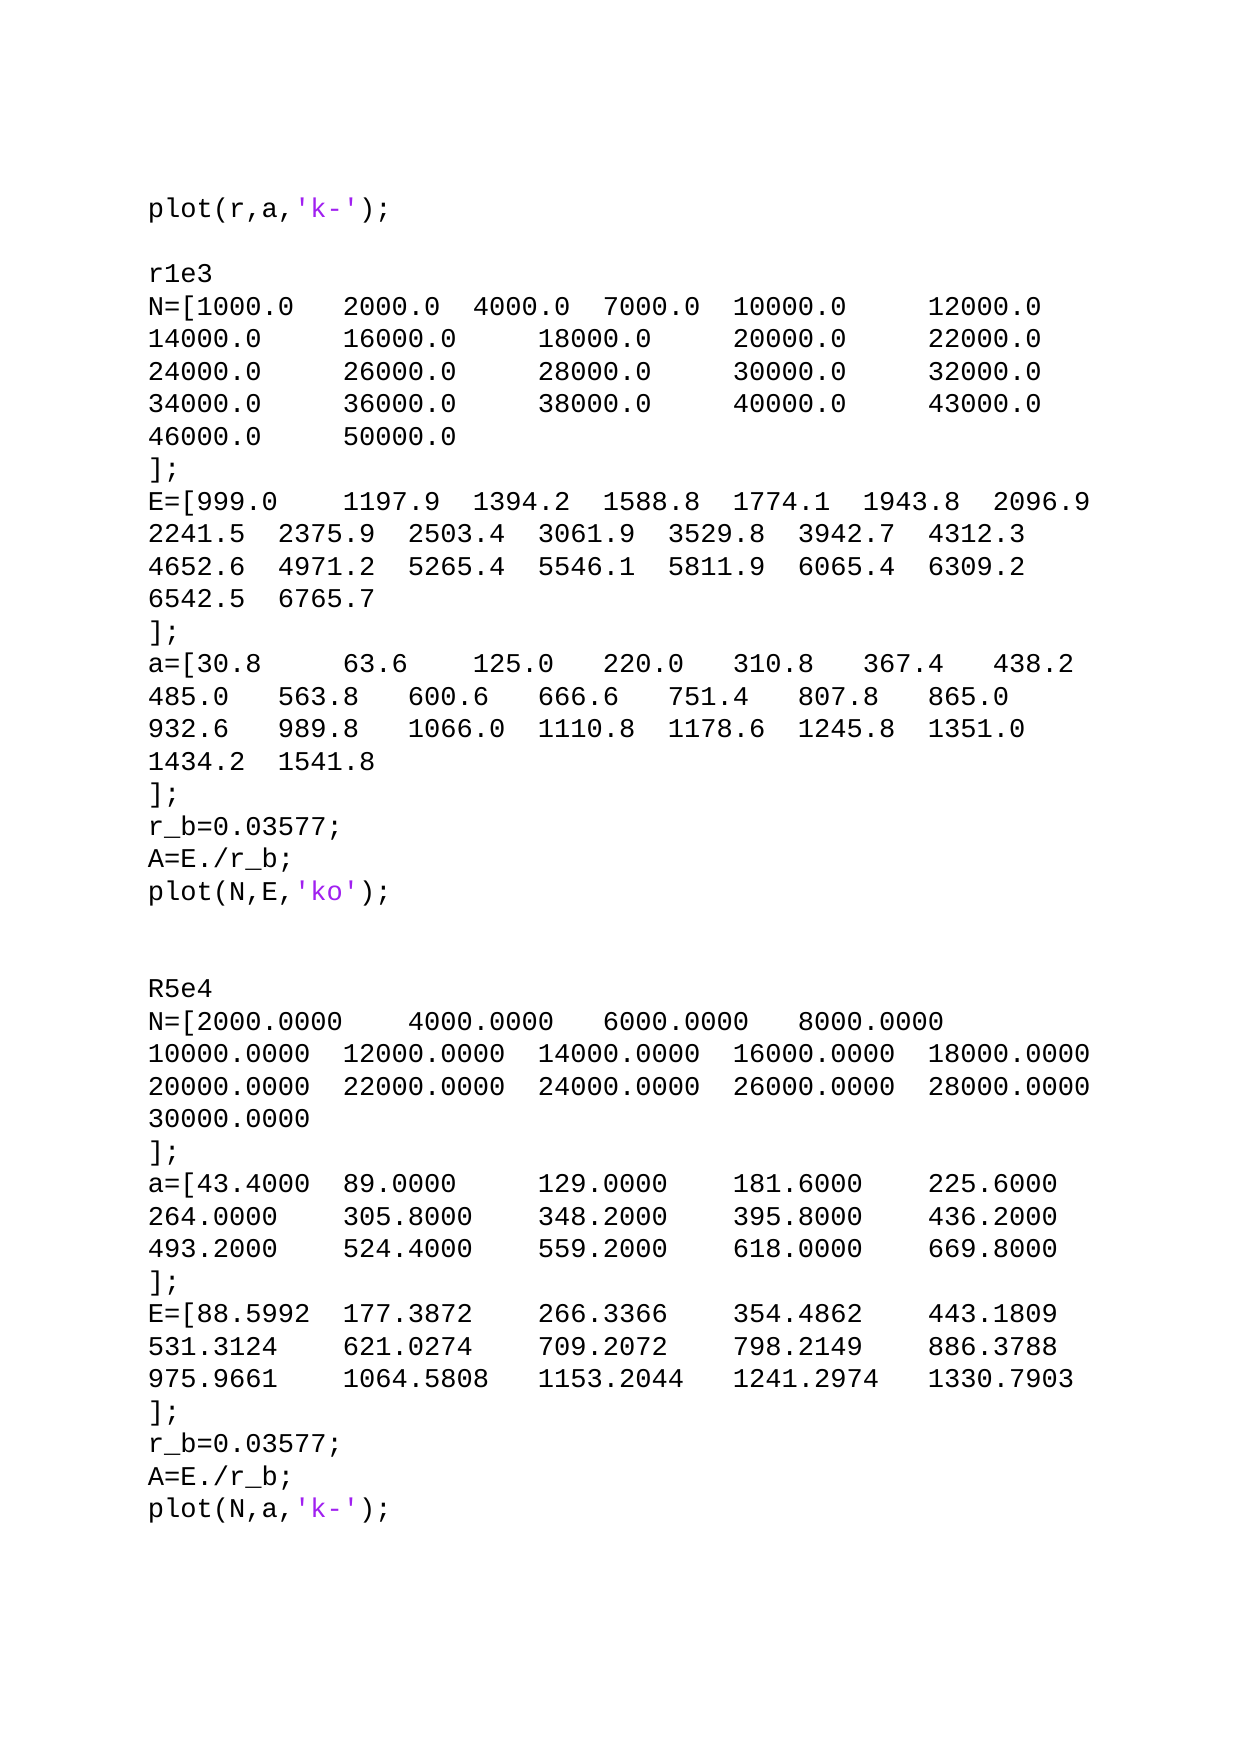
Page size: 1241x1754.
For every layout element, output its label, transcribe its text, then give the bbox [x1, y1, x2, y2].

text E=[999.0 1197.9 1394.2 1588.8 1774.1 1943.8 2096.9 2241.5 2375.9 2503.4 3061.9 3529.8 3942.7 4312.3 4652.6 4971.2 5265.4 5546.1 5811.9 6065.4 6309.2 6542.5 6765.7 [148, 487, 1093, 617]
text r_b=0.03577; [148, 1429, 1093, 1462]
text E=[88.5992 177.3872 266.3366 354.4862 443.1809 531.3124 621.0274 709.2072 798.2149 886.3788 975.9661 1064.5808 1153.2044 1241.2974 1330.7903 [148, 1299, 1093, 1397]
text ]; [148, 1137, 1093, 1169]
text plot(N,E,'ko'); [148, 877, 1093, 909]
text ]; [148, 617, 1093, 649]
text N=[2000.0000 4000.0000 6000.0000 8000.0000 10000.0000 12000.0000 14000.0000 16000.0000 18000.0000 20000.0000 22000.0000 24000.0000 26000.0000 28000.0000 30000.0000 [148, 1007, 1093, 1137]
text plot(r,a,'k-'); [148, 194, 1093, 227]
text a=[30.8 63.6 125.0 220.0 310.8 367.4 438.2 485.0 563.8 600.6 666.6 751.4 807.8 865.0 932.6 989.8 1066.0 1110.8 1178.6 1245.8 1351.0 1434.2 1541.8 [148, 649, 1093, 779]
text ]; [148, 1397, 1093, 1429]
text r1e3 [148, 259, 1093, 292]
text ]; [148, 779, 1093, 812]
text r_b=0.03577; [148, 812, 1093, 844]
text ]; [148, 454, 1093, 487]
text N=[1000.0 2000.0 4000.0 7000.0 10000.0 12000.0 14000.0 16000.0 18000.0 20000.0 22000.0 24000.0 26000.0 28000.0 30000.0 32000.0 34000.0 36000.0 38000.0 40000.0 43000.0 46000.0 50000.0 [148, 292, 1093, 454]
text A=E./r_b; [148, 1462, 1093, 1494]
text A=E./r_b; [148, 844, 1093, 877]
text ]; [148, 1267, 1093, 1299]
text a=[43.4000 89.0000 129.0000 181.6000 225.6000 264.0000 305.8000 348.2000 395.8000 436.2000 493.2000 524.4000 559.2000 618.0000 669.8000 [148, 1169, 1093, 1267]
text plot(N,a,'k-'); [148, 1494, 1093, 1527]
text R5e4 [148, 974, 1093, 1007]
